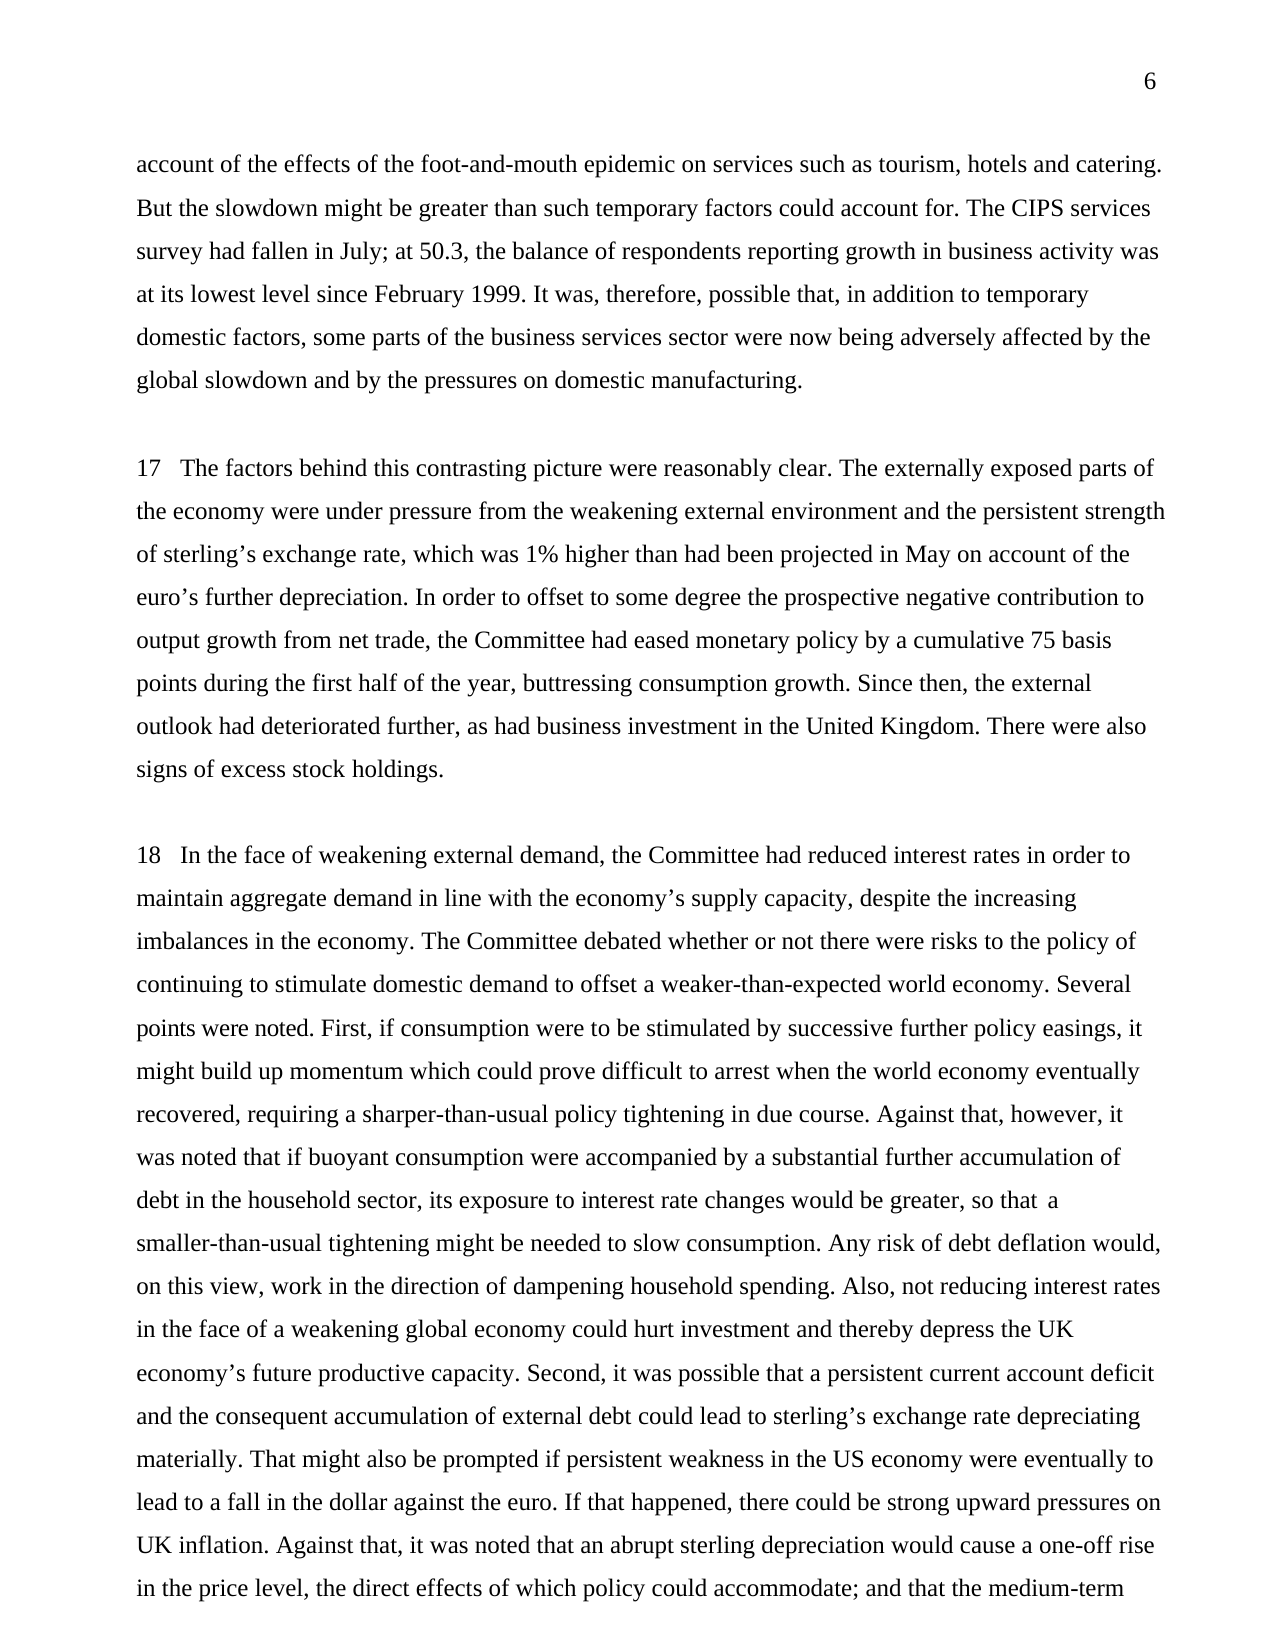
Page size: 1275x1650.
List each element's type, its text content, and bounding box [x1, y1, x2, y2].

list In the face of weakening external demand, the Committee had reduced interest rates in order to maintain aggregate demand in line with the economy’s supply capacity, despite the increasing imbalances in the economy. The Committee debated whether or not there were risks to the policy of continuing to stimulate domestic demand to offset a weaker-than-expected world economy. Several points were noted. First, if consumption were to be stimulated by successive further policy easings, it might build up momentum which could prove difficult to arrest when the world economy eventually recovered, requiring a sharper-than-usual policy tightening in due course. Against that, however, it was noted that if buoyant consumption were accompanied by a substantial further accumulation of debt in the household sector, its exposure to interest rate changes would be greater, so that a [136, 840, 1153, 1214]
text account of the effects of the foot-and-mouth epidemic on services such as tourism, hotels and catering. But the slowdown might be greater than such temporary factors could account for. The CIPS services survey had fallen in July; at 50.3, the balance of respondents reporting growth in business activity was at its lowest level since February 1999. It was, therefore, possible that, in addition to temporary domestic factors, some parts of the business services sector were now being adversely affected by the global slowdown and by the pressures on domestic manufacturing. [136, 149, 1165, 394]
text smaller-than-usual tightening might be needed to slow consumption. Any risk of debt deflation would, on this view, work in the direction of dampening household spending. Also, not reducing interest rates in the face of a weakening global economy could hurt investment and thereby depress the UK economy’s future productive capacity. Second, it was possible that a persistent current account deficit and the consequent accumulation of external debt could lead to sterling’s exchange rate depreciating materially. That might also be prompted if persistent weakness in the US economy were eventually to lead to a fall in the dollar against the euro. If that happened, there could be strong upward pressures on UK inflation. Against that, it was noted that an abrupt sterling depreciation would cause a one-off rise in the price level, the direct effects of which policy could accommodate; and that the medium-term [136, 1228, 1167, 1602]
list The factors behind this contrasting picture were reasonably clear. The externally exposed parts of the economy were under pressure from the weakening external environment and the persistent strength of sterling’s exchange rate, which was 1% higher than had been projected in May on account of the euro’s further depreciation. In order to offset to some degree the prospective negative contribution to output growth from net trade, the Committee had eased monetary policy by a cumulative 75 basis points during the first half of the year, buttressing consumption growth. Since then, the external outlook had deteriorated further, as had business investment in the United Kingdom. There were also signs of excess stock holdings. [136, 453, 1167, 783]
